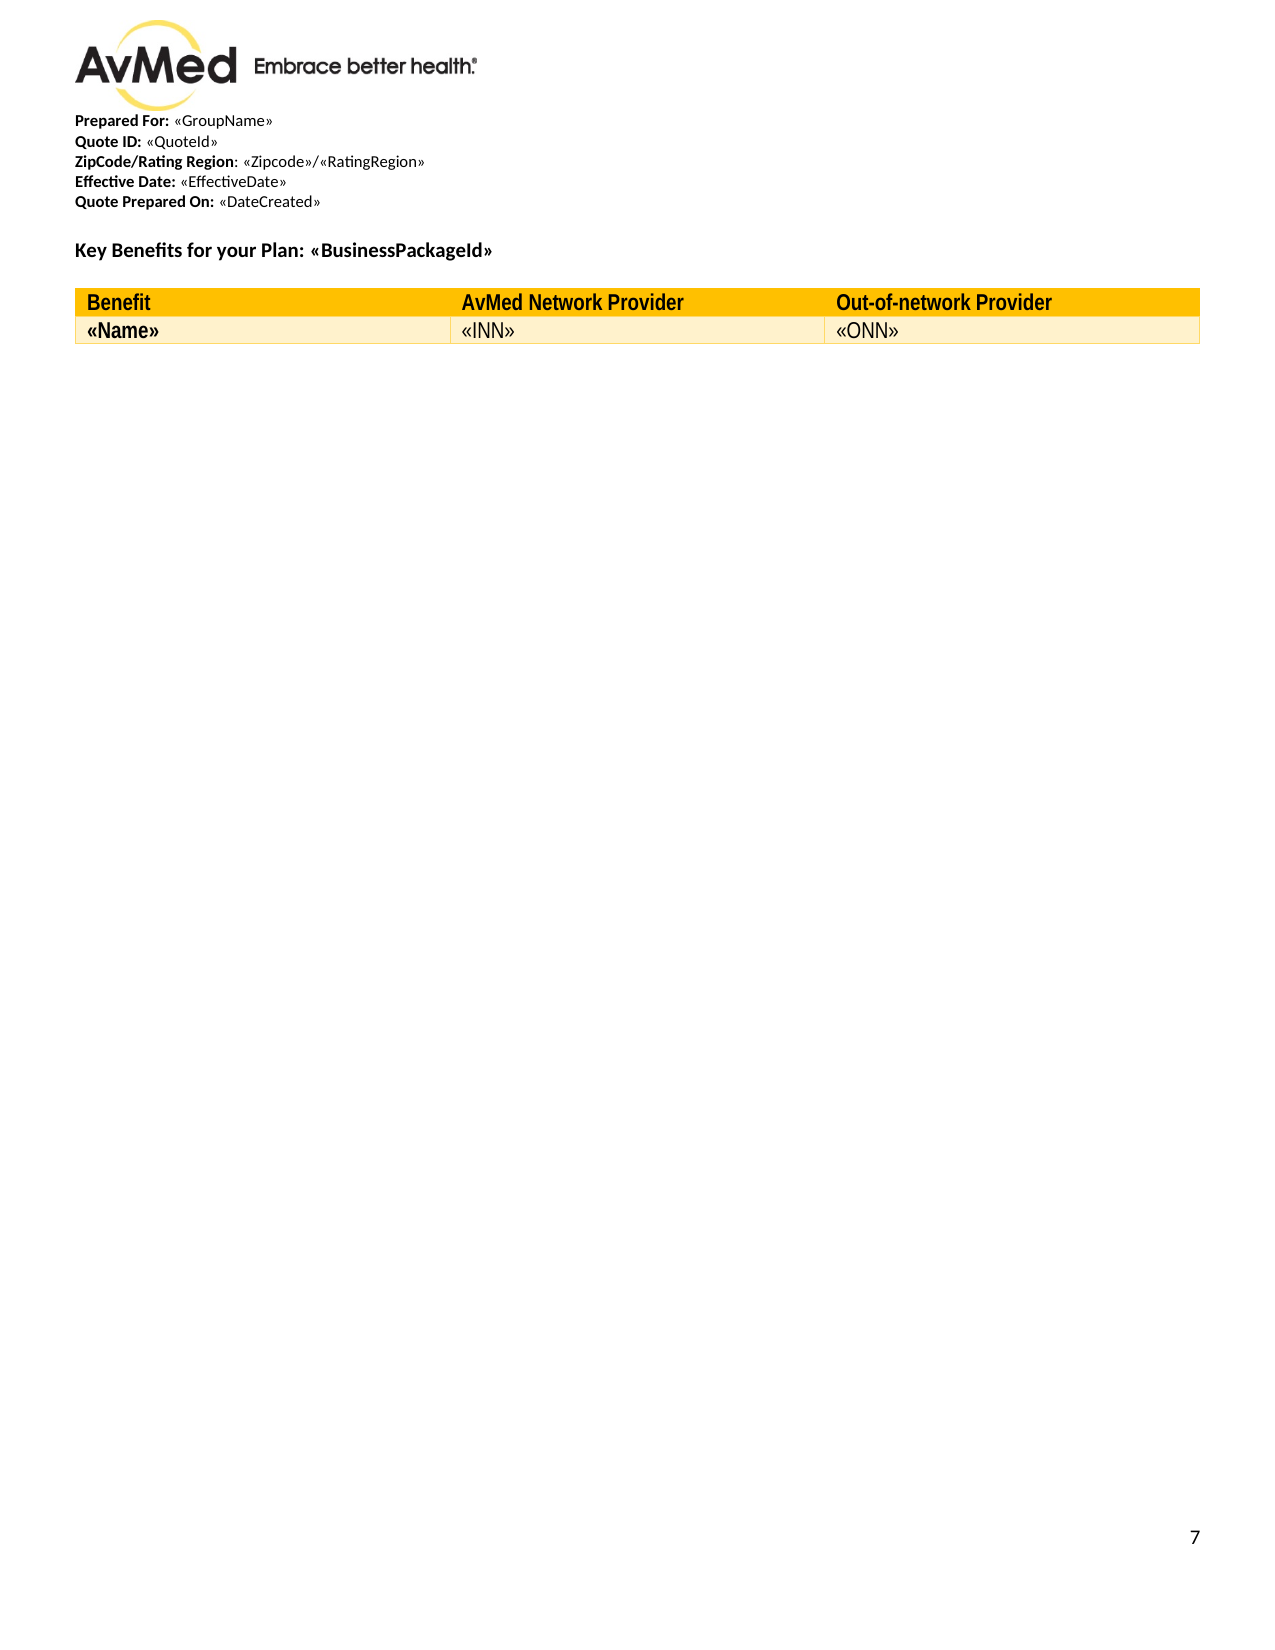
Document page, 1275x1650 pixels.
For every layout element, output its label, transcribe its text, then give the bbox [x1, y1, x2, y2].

picture [75, 20, 477, 111]
table_header Out-of-network Provider [825, 289, 1199, 316]
text Key Benefits for your Plan: «BusinessPackageId» [75, 237, 1200, 263]
table_cell «INN» [451, 317, 824, 343]
table_cell «Name» [76, 317, 450, 343]
table_header AvMed Network Provider [451, 289, 824, 316]
table_header Benefit [76, 289, 450, 316]
table_cell «ONN» [825, 317, 1199, 343]
